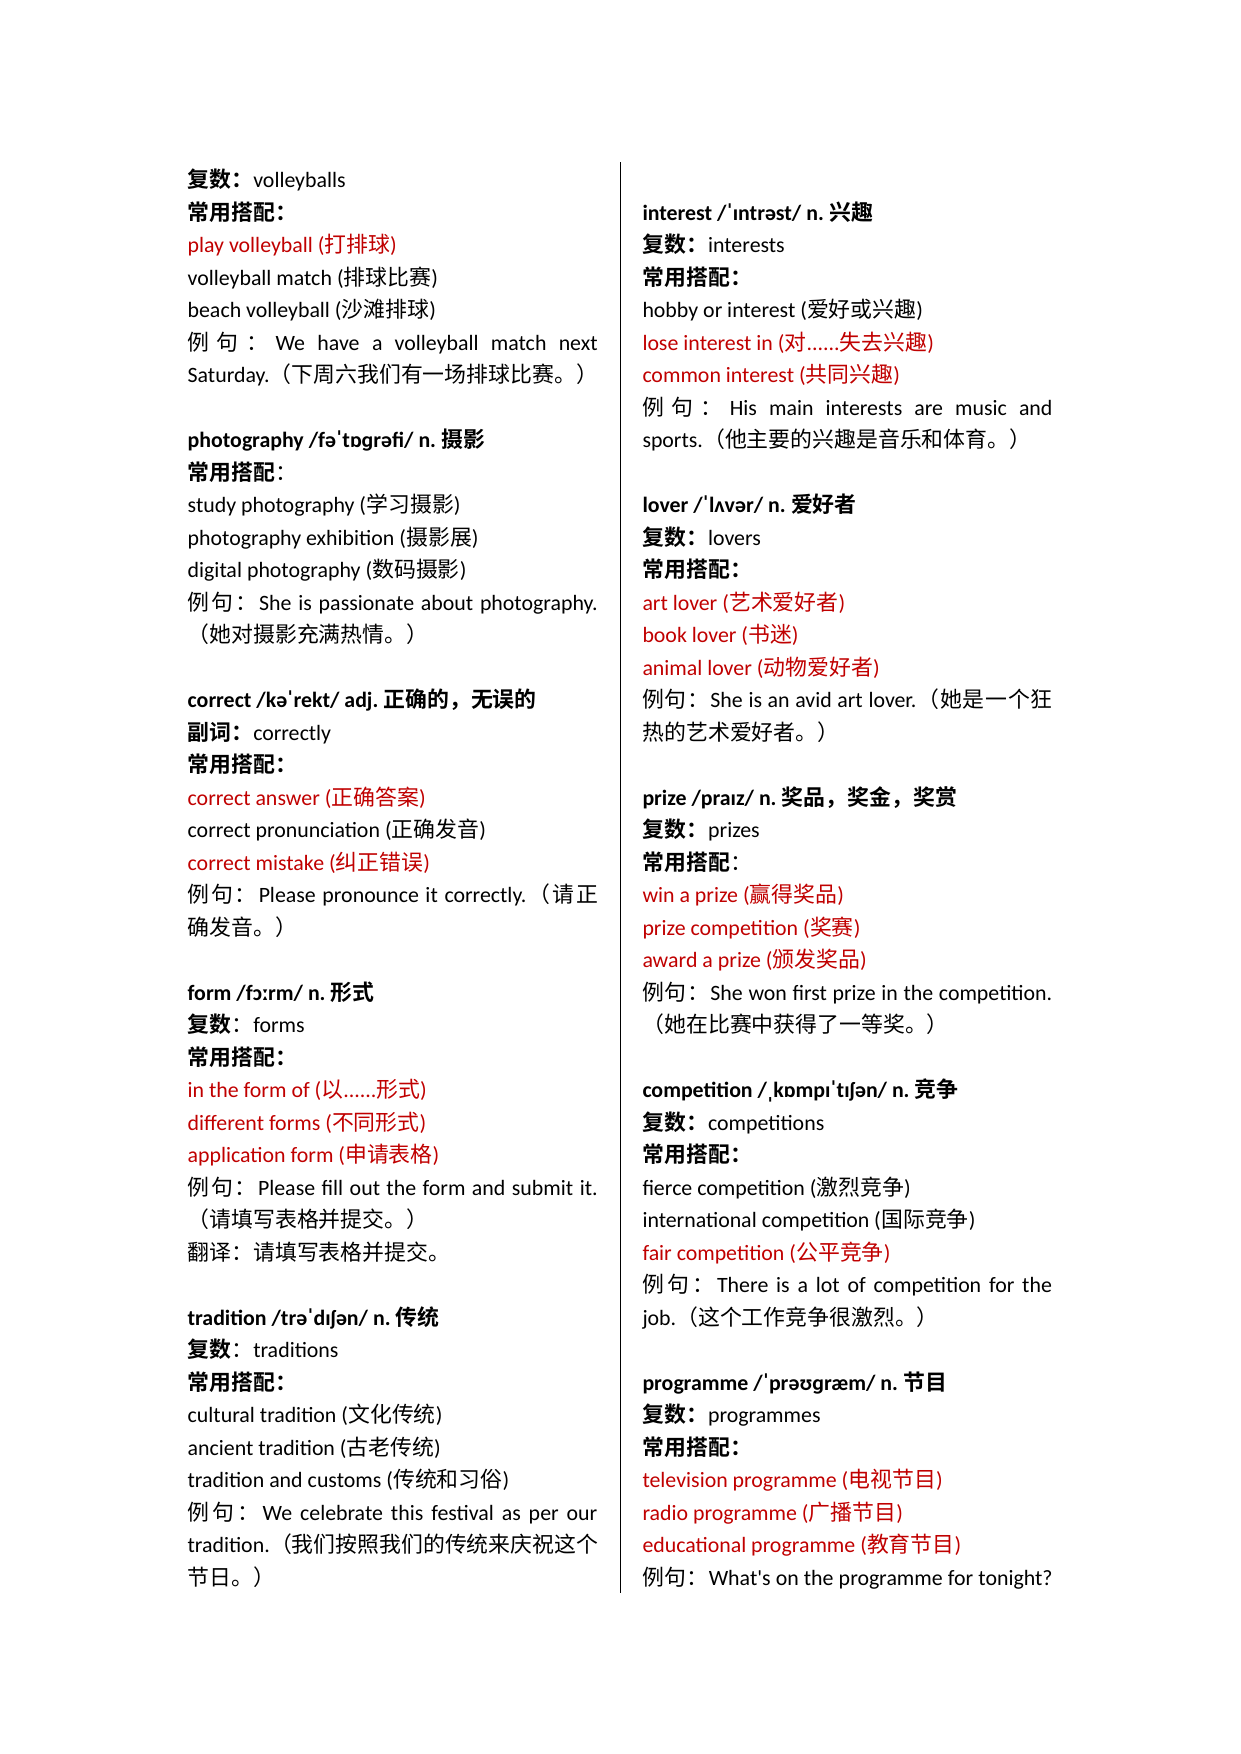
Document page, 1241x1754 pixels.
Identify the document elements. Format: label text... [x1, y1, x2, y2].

text study photography (学习摄影) [187, 487, 598, 519]
text 例句：She is passionate about photography.（她对摄影充满热情。） [187, 584, 598, 649]
text beach volleyball (沙滩排球) [187, 292, 598, 324]
text award a prize (颁发奖品) [642, 942, 1053, 974]
text common interest (共同兴趣) [642, 357, 1053, 389]
text 例句：She is an avid art lover.（她是一个狂热的艺术爱好者。） [642, 682, 1053, 747]
text prize competition (奖赛) [642, 909, 1053, 942]
text television programme (电视节目) [642, 1462, 1053, 1494]
text 例句：There is a lot of competition for the job.（这个工作竞争很激烈。） [642, 1267, 1053, 1332]
text tradition /trəˈdɪʃən/ n. 传统 [187, 1299, 598, 1332]
text 常用搭配： [642, 259, 1053, 292]
text 复数：interests [642, 227, 1053, 259]
text programme /ˈprəʊɡræm/ n. 节目 [642, 1364, 1053, 1397]
text application form (申请表格) [187, 1137, 598, 1169]
text 常用搭配： [642, 1137, 1053, 1169]
text 常用搭配： [642, 552, 1053, 584]
text 例句：She won first prize in the competition.（她在比赛中获得了一等奖。） [642, 974, 1053, 1039]
text correct /kəˈrekt/ adj. 正确的，无误的 [187, 682, 598, 714]
text 例句：Please fill out the form and submit it.（请填写表格并提交。） [187, 1169, 598, 1234]
text photography /fəˈtɒɡrəfi/ n. 摄影 [187, 422, 598, 454]
text 例句：We celebrate this festival as per our tradition.（我们按照我们的传统来庆祝这个节日。） [187, 1494, 598, 1592]
text 例句：What's on the programme for tonight?（今晚有什么节目？） [642, 1559, 1053, 1592]
text correct answer (正确答案) [187, 779, 598, 812]
text 常用搭配： [187, 1364, 598, 1397]
text prize /praɪz/ n. 奖品，奖金，奖赏 [642, 779, 1053, 812]
text radio programme (广播节目) [642, 1494, 1053, 1527]
text play volleyball (打排球) [187, 227, 598, 259]
text different forms (不同形式) [187, 1104, 598, 1137]
text 例句：We have a volleyball match next Saturday.（下周六我们有一场排球比赛。） [187, 324, 598, 389]
text in the form of (以......形式) [187, 1072, 598, 1104]
text volleyball match (排球比赛) [187, 259, 598, 292]
text 副词：correctly [187, 714, 598, 747]
text win a prize (赢得奖品) [642, 877, 1053, 909]
text international competition (国际竞争) [642, 1202, 1053, 1234]
text correct mistake (纠正错误) [187, 844, 598, 877]
text 例句：His main interests are music and sports.（他主要的兴趣是音乐和体育。） [642, 389, 1053, 454]
text 翻译：请填写表格并提交。 [187, 1234, 598, 1267]
text correct pronunciation (正确发音) [187, 812, 598, 844]
text 常用搭配： [642, 844, 1053, 877]
text 复数：lovers [642, 519, 1053, 552]
text fierce competition (激烈竞争) [642, 1169, 1053, 1202]
text 常用搭配： [187, 747, 598, 779]
text tradition and customs (传统和习俗) [187, 1462, 598, 1494]
text art lover (艺术爱好者) [642, 584, 1053, 617]
text 常用搭配： [187, 1039, 598, 1072]
text 例句：Please pronounce it correctly.（请正确发音。） [187, 877, 598, 942]
text digital photography (数码摄影) [187, 552, 598, 584]
text book lover (书迷) [642, 617, 1053, 649]
text lose interest in (对......失去兴趣) [642, 324, 1053, 357]
text fair competition (公平竞争) [642, 1234, 1053, 1267]
text 常用搭配： [187, 454, 598, 487]
text lover /ˈlʌvər/ n. 爱好者 [642, 487, 1053, 519]
text educational programme (教育节目) [642, 1527, 1053, 1559]
text hobby or interest (爱好或兴趣) [642, 292, 1053, 324]
text 常用搭配： [187, 194, 598, 227]
text 复数：forms [187, 1007, 598, 1039]
text cultural tradition (文化传统) [187, 1397, 598, 1429]
text photography exhibition (摄影展) [187, 519, 598, 552]
text 复数：competitions [642, 1104, 1053, 1137]
text 复数：volleyballs [187, 162, 598, 194]
text 复数：traditions [187, 1332, 598, 1364]
text animal lover (动物爱好者) [642, 649, 1053, 682]
text 复数：programmes [642, 1397, 1053, 1429]
text competition /ˌkɒmpɪˈtɪʃən/ n. 竞争 [642, 1072, 1053, 1104]
text 常用搭配： [642, 1429, 1053, 1462]
text 复数：prizes [642, 812, 1053, 844]
text ancient tradition (古老传统) [187, 1429, 598, 1462]
text form /fɔːrm/ n. 形式 [187, 974, 598, 1007]
text interest /ˈɪntrəst/ n. 兴趣 [642, 194, 1053, 227]
